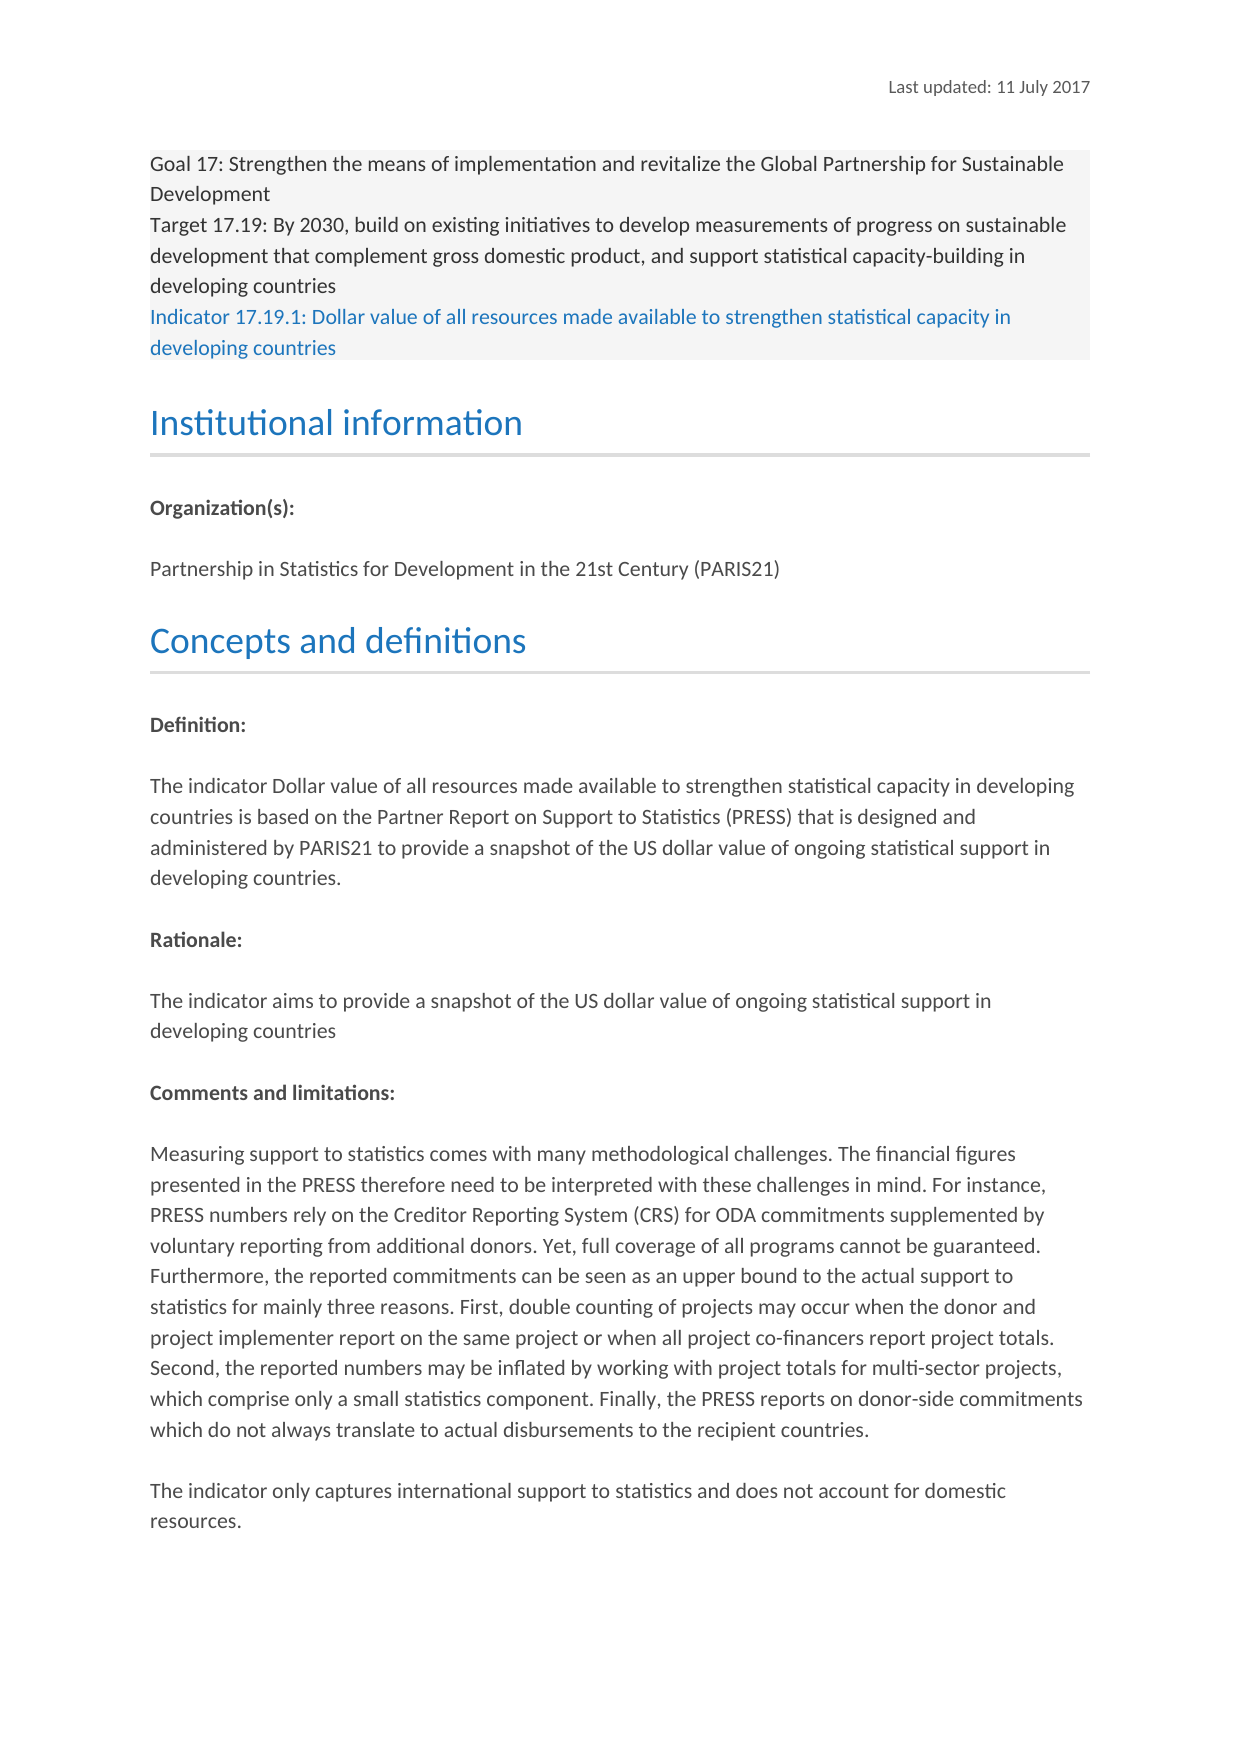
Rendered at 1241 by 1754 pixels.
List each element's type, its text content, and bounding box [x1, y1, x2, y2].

text The indicator aims to provide a snapshot of the US dollar value of ongoing statistical support in developing countries [150, 987, 1090, 1044]
text Institutional information [150, 399, 1090, 453]
text Definition: [150, 711, 1090, 738]
text Rationale: [150, 926, 1090, 952]
text Comments and limitations: [150, 1079, 1090, 1106]
text Organization(s): [150, 494, 1090, 521]
text Goal 17: Strengthen the means of implementation and revitalize the Global Partnership for Sustainable Development [150, 150, 1090, 207]
text Measuring support to statistics comes with many methodological challenges. The financial figures presented in the PRESS therefore need to be interpreted with these challenges in mind. For instance, PRESS numbers rely on the Creditor Reporting System (CRS) for ODA commitments supplemented by voluntary reporting from additional donors. Yet, full coverage of all programs cannot be guaranteed. Furthermore, the reported commitments can be seen as an upper bound to the actual support to statistics for mainly three reasons. First, double counting of projects may occur when the donor and project implementer report on the same project or when all project co-financers report project totals. Second, the reported numbers may be inflated by working with project totals for multi-sector projects, which comprise only a small statistics component. Finally, the PRESS reports on donor-side commitments which do not always translate to actual disbursements to the recipient countries. [150, 1140, 1090, 1442]
text Indicator 17.19.1: Dollar value of all resources made available to strengthen statistical capacity in developing countries [150, 303, 1090, 360]
text Partnership in Statistics for Development in the 21st Century (PARIS21) [150, 555, 1090, 582]
text The indicator Dollar value of all resources made available to strengthen statistical capacity in developing countries is based on the Partner Report on Support to Statistics (PRESS) that is designed and administered by PARIS21 to provide a snapshot of the US dollar value of ongoing statistical support in developing countries. [150, 773, 1090, 891]
text Target 17.19: By 2030, build on existing initiatives to develop measurements of progress on sustainable development that complement gross domestic product, and support statistical capacity-building in developing countries [150, 211, 1090, 299]
text The indicator only captures international support to statistics and does not account for domestic resources. [150, 1477, 1090, 1534]
text Concepts and definitions [150, 617, 1090, 671]
